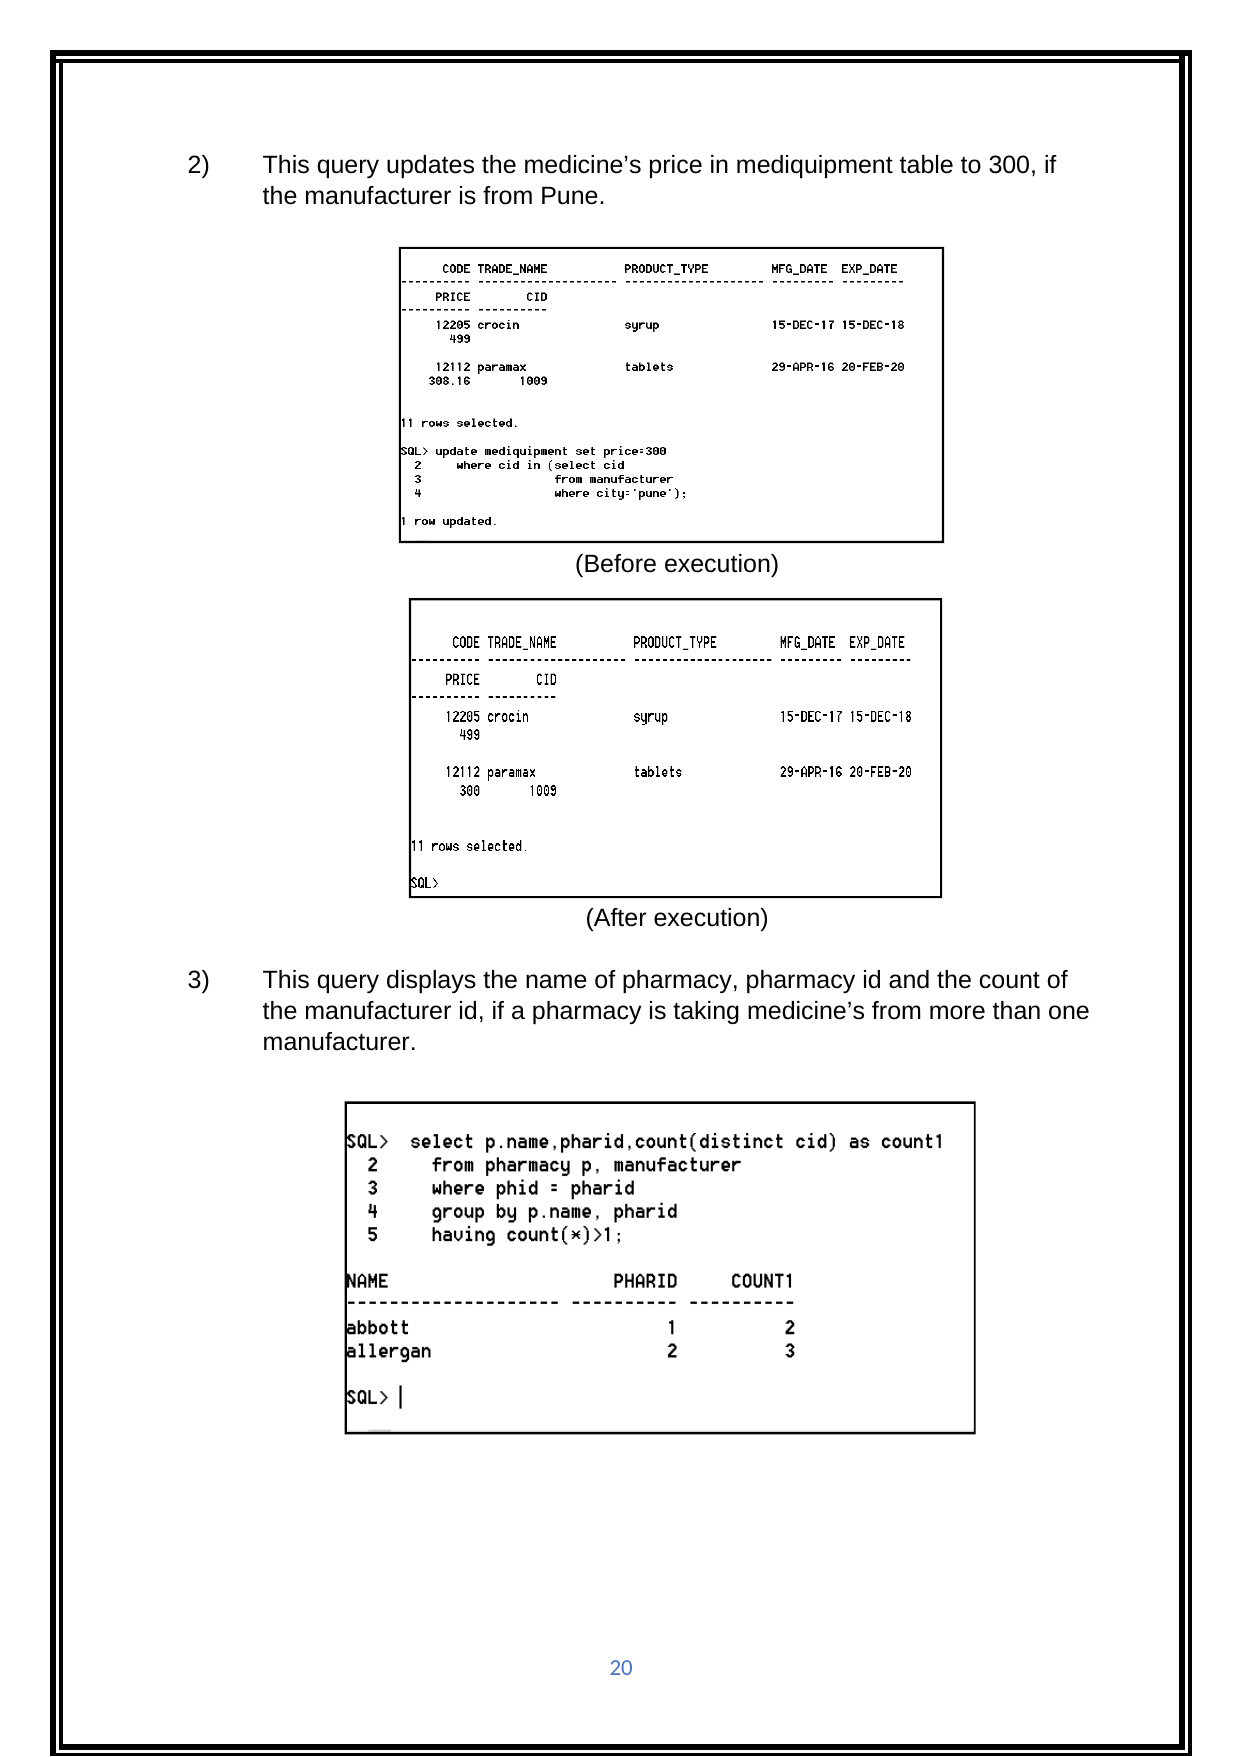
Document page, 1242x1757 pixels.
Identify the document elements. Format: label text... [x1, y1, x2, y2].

picture [412, 636, 911, 888]
picture [401, 264, 941, 540]
list This query updates the medicine’s price in mediquipment table to 300, if the manufacturer is from Pune. [187, 150, 1092, 210]
picture [347, 1133, 973, 1431]
list This query displays the name of pharmacy, pharmacy id and the count of the manufacturer id, if a pharmacy is taking medicine’s from more than one manufacturer. [187, 965, 1092, 1056]
